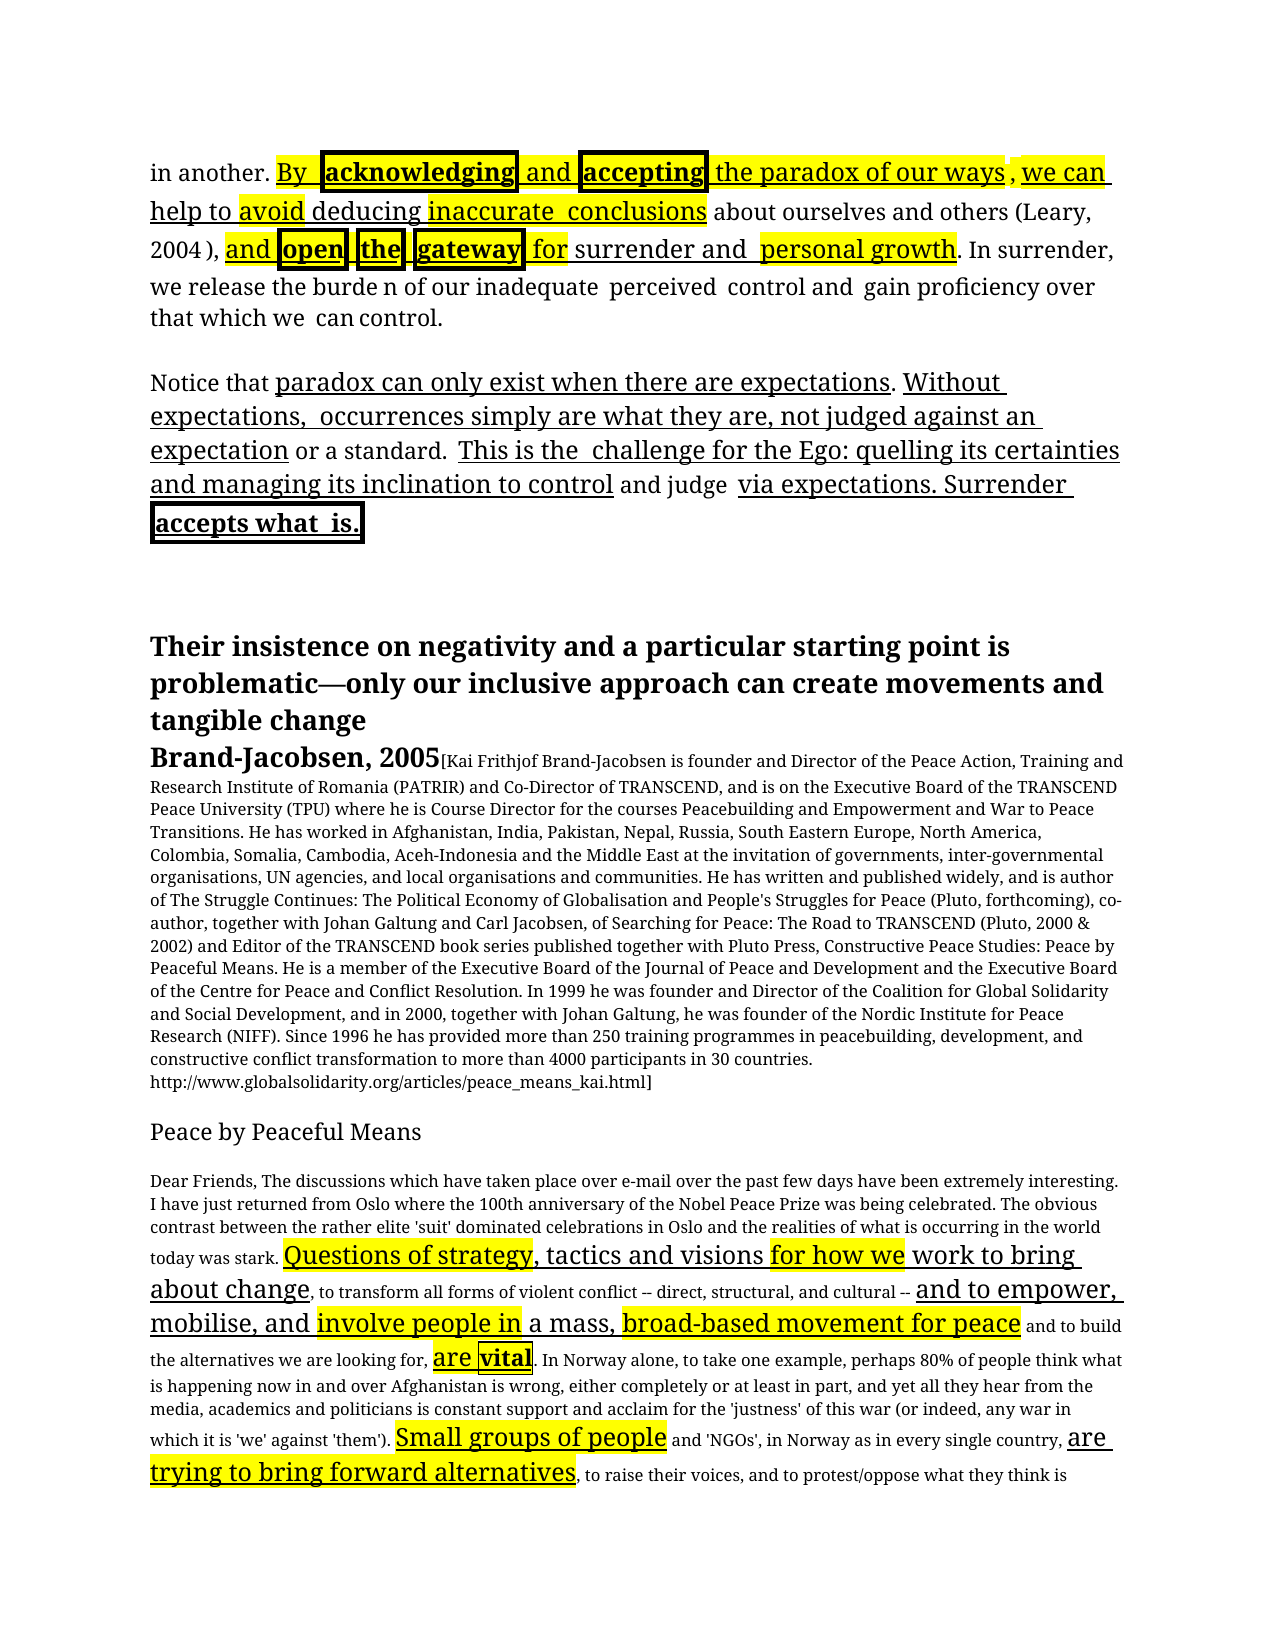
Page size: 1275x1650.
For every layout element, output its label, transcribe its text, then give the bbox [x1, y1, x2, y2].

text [150, 1093, 1125, 1488]
text Notice that paradox can only exist when there are expectations. Without expectations, occurrences simply are what they are, not judged against an expectation or a standard. This is the challenge for the Ego: quelling its certainties and managing its inclination to control and judge via expectations. Surrender accepts what is. [150, 365, 1125, 544]
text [150, 150, 1125, 333]
text Brand-Jacobsen, 2005[Kai Frithjof Brand-Jacobsen is founder and Director of the Peace Action, Training and Research Institute of Romania (PATRIR) and Co-Director of TRANSCEND, and is on the Executive Board of the TRANSCEND Peace University (TPU) where he is Course Director for the courses Peacebuilding and Empowerment and War to Peace Transitions. He has worked in Afghanistan, India, Pakistan, Nepal, Russia, South Eastern Europe, North America, Colombia, Somalia, Cambodia, Aceh-Indonesia and the Middle East at the invitation of governments, inter-governmental organisations, UN agencies, and local organisations and communities. He has written and published widely, and is author of The Struggle Continues: The Political Economy of Globalisation and People's Struggles for Peace (Pluto, forthcoming), co-author, together with Johan Galtung and Carl Jacobsen, of Searching for Peace: The Road to TRANSCEND (Pluto, 2000 & 2002) and Editor of the TRANSCEND book series published together with Pluto Press, Constructive Peace Studies: Peace by Peaceful Means. He is a member of the Executive Board of the Journal of Peace and Development and the Executive Board of the Centre for Peace and Conflict Resolution. In 1999 he was founder and Director of the Coalition for Global Solidarity and Social Development, and in 2000, together with Johan Galtung, he was founder of the Nordic Institute for Peace Research (NIFF). Since 1996 he has provided more than 250 training programmes in peacebuilding, development, and constructive conflict transformation to more than 4000 participants in 30 countries. http://www.globalsolidarity.org/articles/peace_means_kai.html] [150, 738, 1125, 1093]
subtitle Their insistence on negativity and a particular starting point is problematic—only our inclusive approach can create movements and tangible change [150, 628, 1125, 738]
